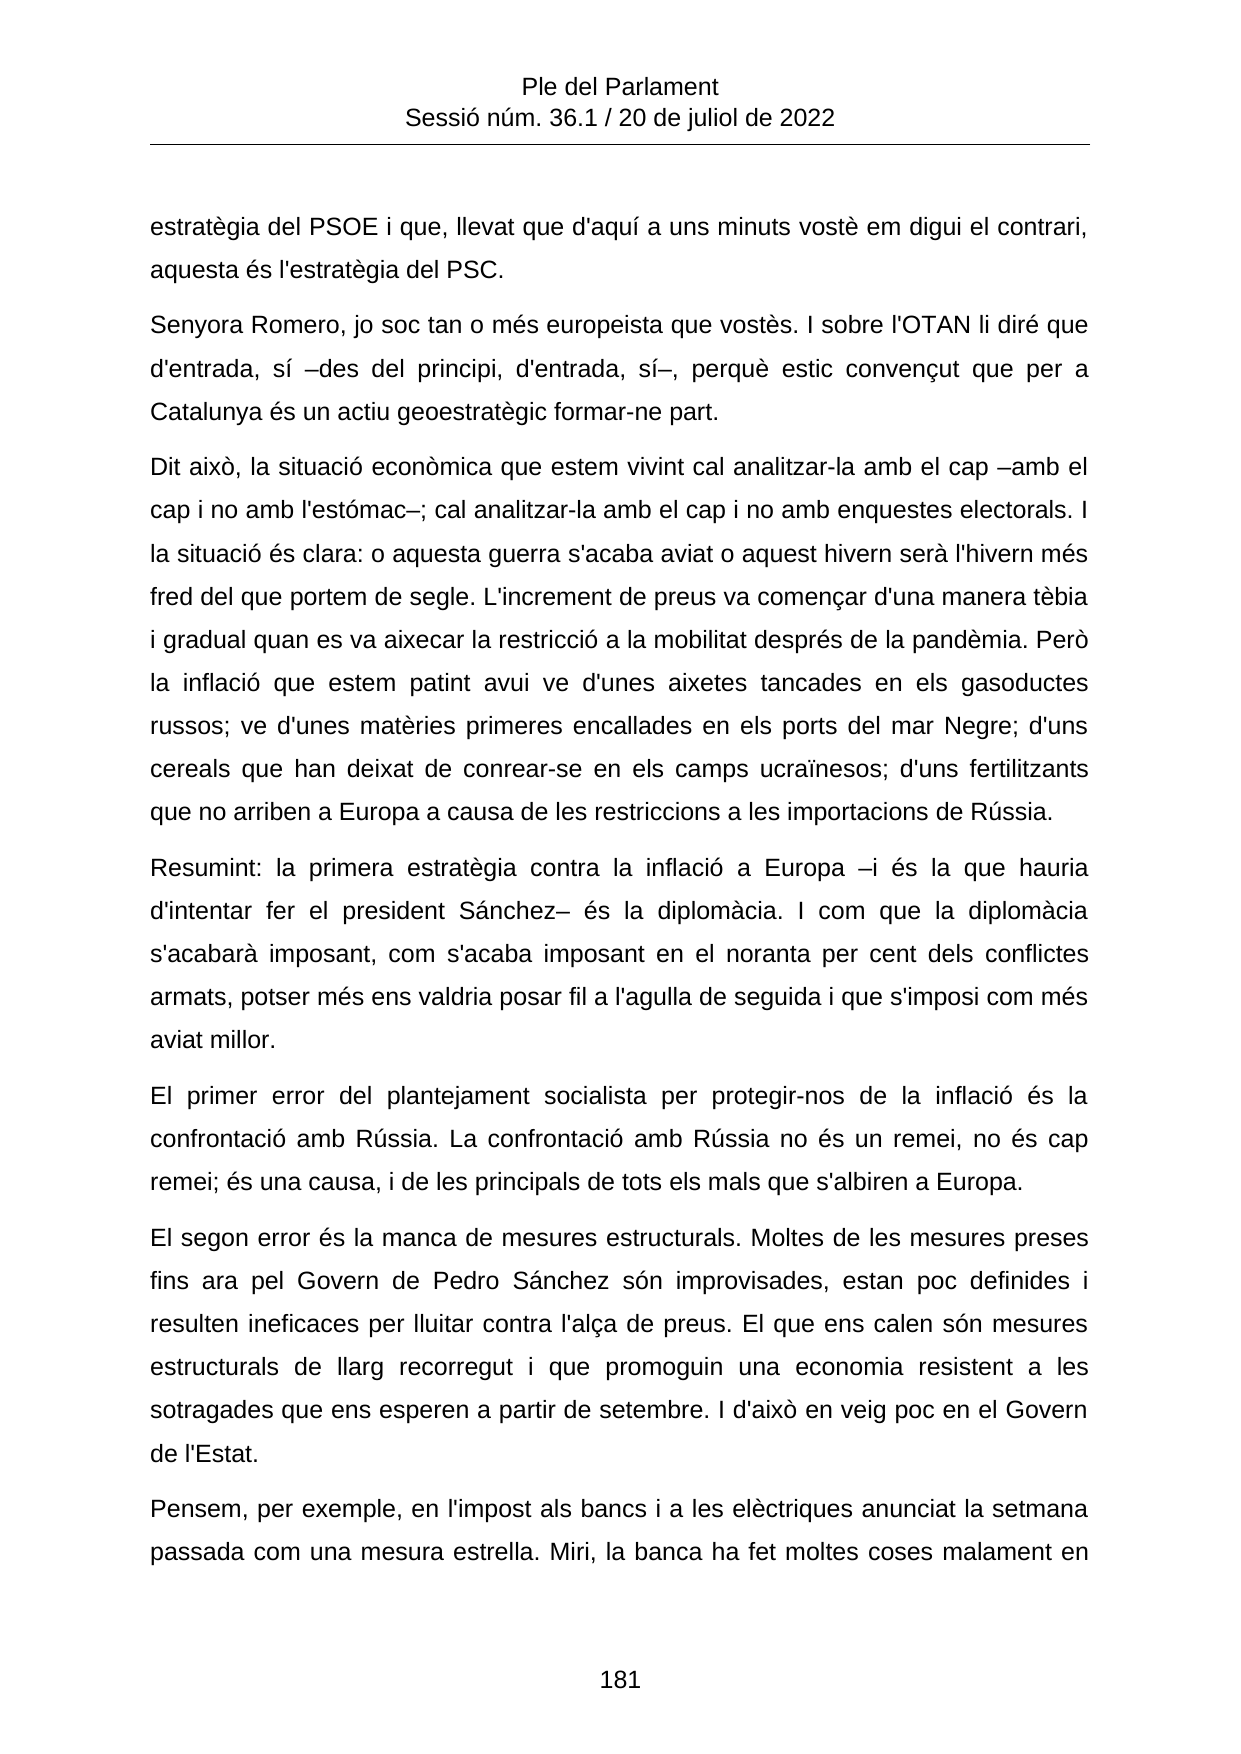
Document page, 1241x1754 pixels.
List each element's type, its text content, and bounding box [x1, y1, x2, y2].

text El primer error del plantejament socialista per protegir-nos de la inflació és la confrontació amb Rússia. La confrontació amb Rússia no és un remei, no és cap remei; és una causa, i de les principals de tots els mals que s'albiren a Europa. [150, 1081, 1090, 1196]
text El segon error és la manca de mesures estructurals. Moltes de les mesures preses fins ara pel Govern de Pedro Sánchez són improvisades, estan poc definides i resulten ineficaces per lluitar contra l'alça de preus. El que ens calen són mesures estructurals de llarg recorregut i que promoguin una economia resistent a les sotragades que ens esperen a partir de setembre. I d'això en veig poc en el Govern de l'Estat. [150, 1223, 1090, 1467]
text Senyora Romero, jo soc tan o més europeista que vostès. I sobre l'OTAN li diré que d'entrada, sí –des del principi, d'entrada, sí–, perquè estic convençut que per a Catalunya és un actiu geoestratègic formar-ne part. [150, 311, 1090, 426]
text Resumint: la primera estratègia contra la inflació a Europa –i és la que hauria d'intentar fer el president Sánchez– és la diplomàcia. I com que la diplomàcia s'acabarà imposant, com s'acaba imposant en el noranta per cent dels conflictes armats, potser més ens valdria posar fil a l'agulla de seguida i que s'imposi com més aviat millor. [150, 853, 1090, 1054]
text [150, 212, 1090, 284]
text Dit això, la situació econòmica que estem vivint cal analitzar-la amb el cap –amb el cap i no amb l'estómac–; cal analitzar-la amb el cap i no amb enquestes electorals. I la situació és clara: o aquesta guerra s'acaba aviat o aquest hivern serà l'hivern més fred del que portem de segle. L'increment de preus va començar d'una manera tèbia i gradual quan es va aixecar la restricció a la mobilitat després de la pandèmia. Però la inflació que estem patint avui ve d'unes aixetes tancades en els gasoductes russos; ve d'unes matèries primeres encallades en els ports del mar Negre; d'uns cereals que han deixat de conrear-se en els camps ucraïnesos; d'uns fertilitzants que no arriben a Europa a causa de les restriccions a les importacions de Rússia. [150, 452, 1090, 826]
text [150, 1494, 1090, 1566]
